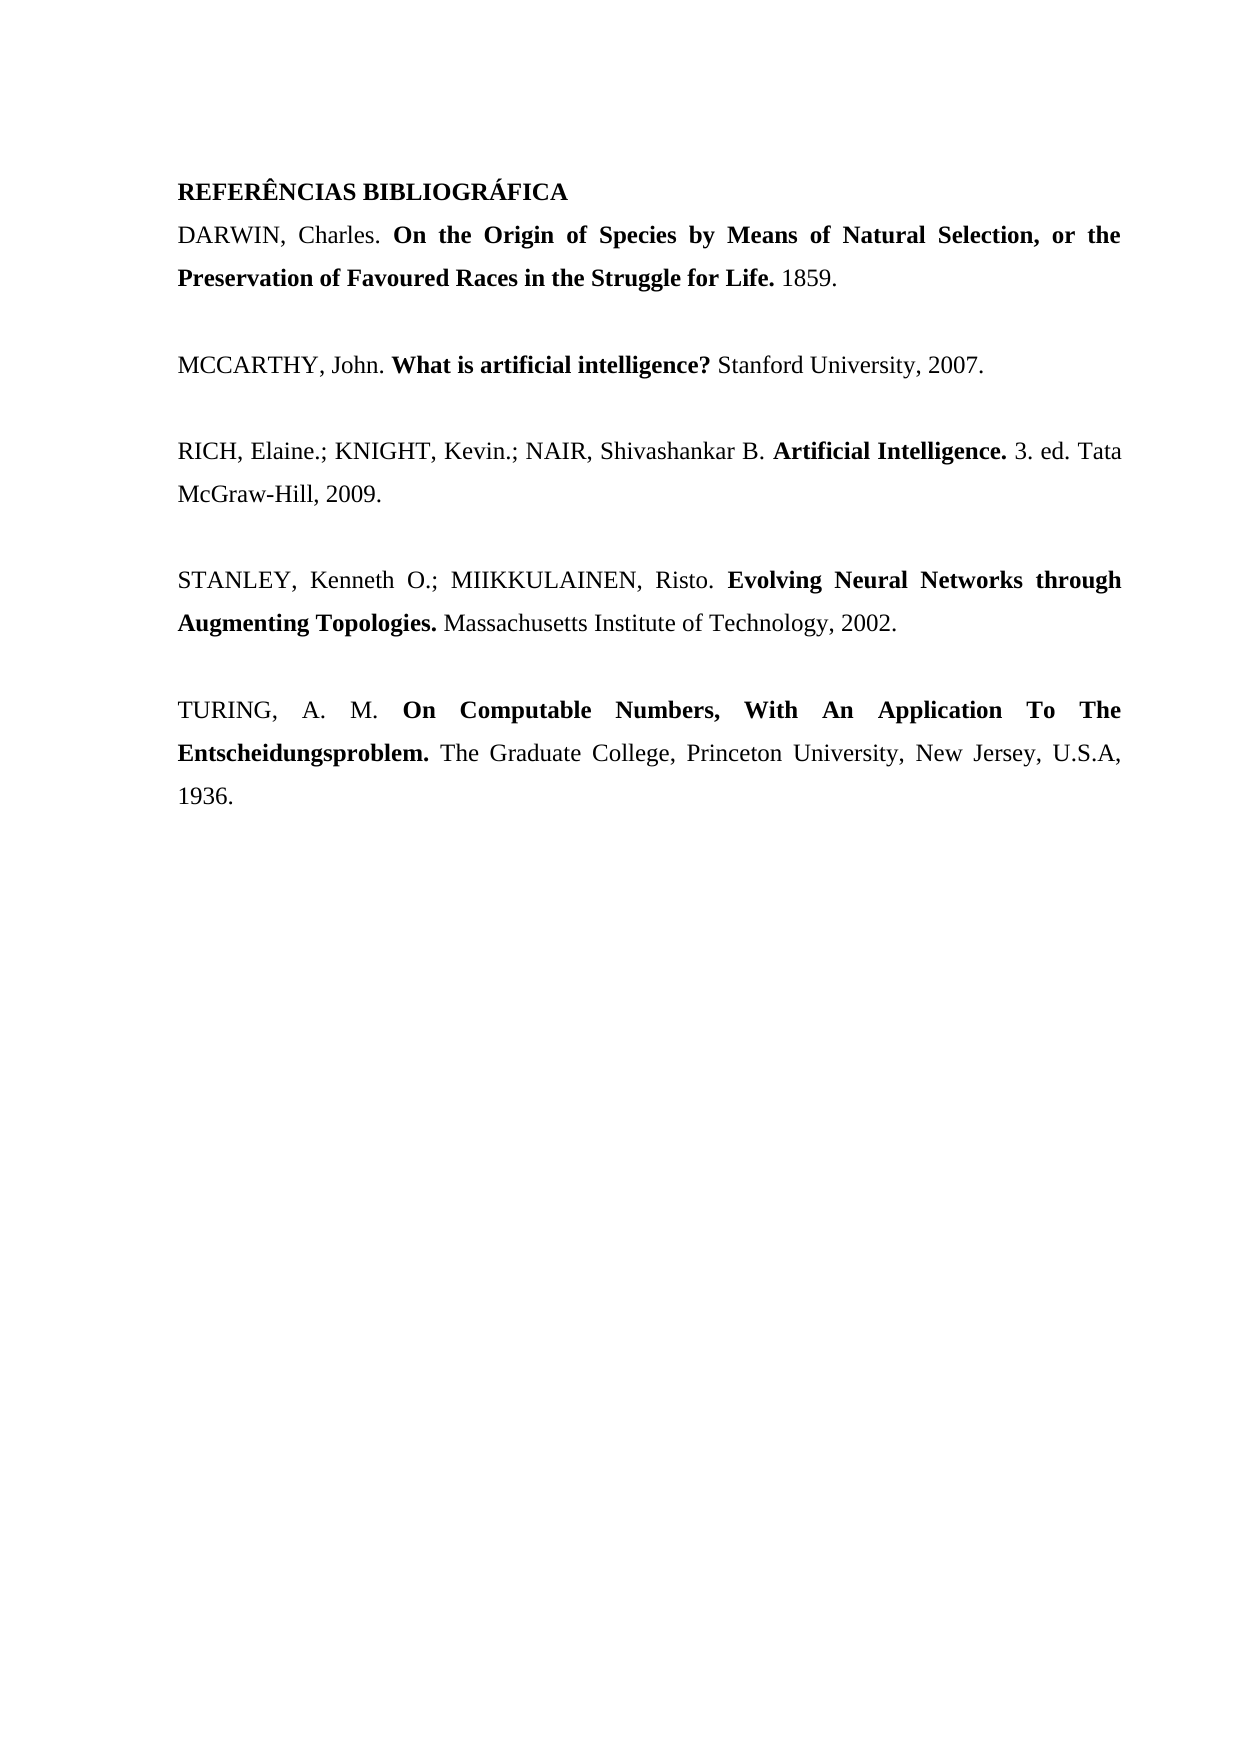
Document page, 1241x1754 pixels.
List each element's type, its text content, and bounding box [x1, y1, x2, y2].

text RICH, Elaine.; KNIGHT, Kevin.; NAIR, Shivashankar B. Artificial Intelligence. 3. ed. Tata McGraw-Hill, 2009. [177, 436, 1122, 508]
text TURING, A. M. On Computable Numbers, With An Application To The Entscheidungsproblem. The Graduate College, Princeton University, New Jersey, U.S.A, 1936. [177, 695, 1122, 810]
text MCCARTHY, John. What is artificial intelligence? Stanford University, 2007. [177, 350, 1122, 378]
text REFERÊNCIAS BIBLIOGRÁFICA [177, 177, 1122, 206]
text STANLEY, Kenneth O.; MIIKKULAINEN, Risto. Evolving Neural Networks through Augmenting Topologies. Massachusetts Institute of Technology, 2002. [177, 565, 1122, 637]
text DARWIN, Charles. On the Origin of Species by Means of Natural Selection, or the Preservation of Favoured Races in the Struggle for Life. 1859. [177, 220, 1122, 292]
